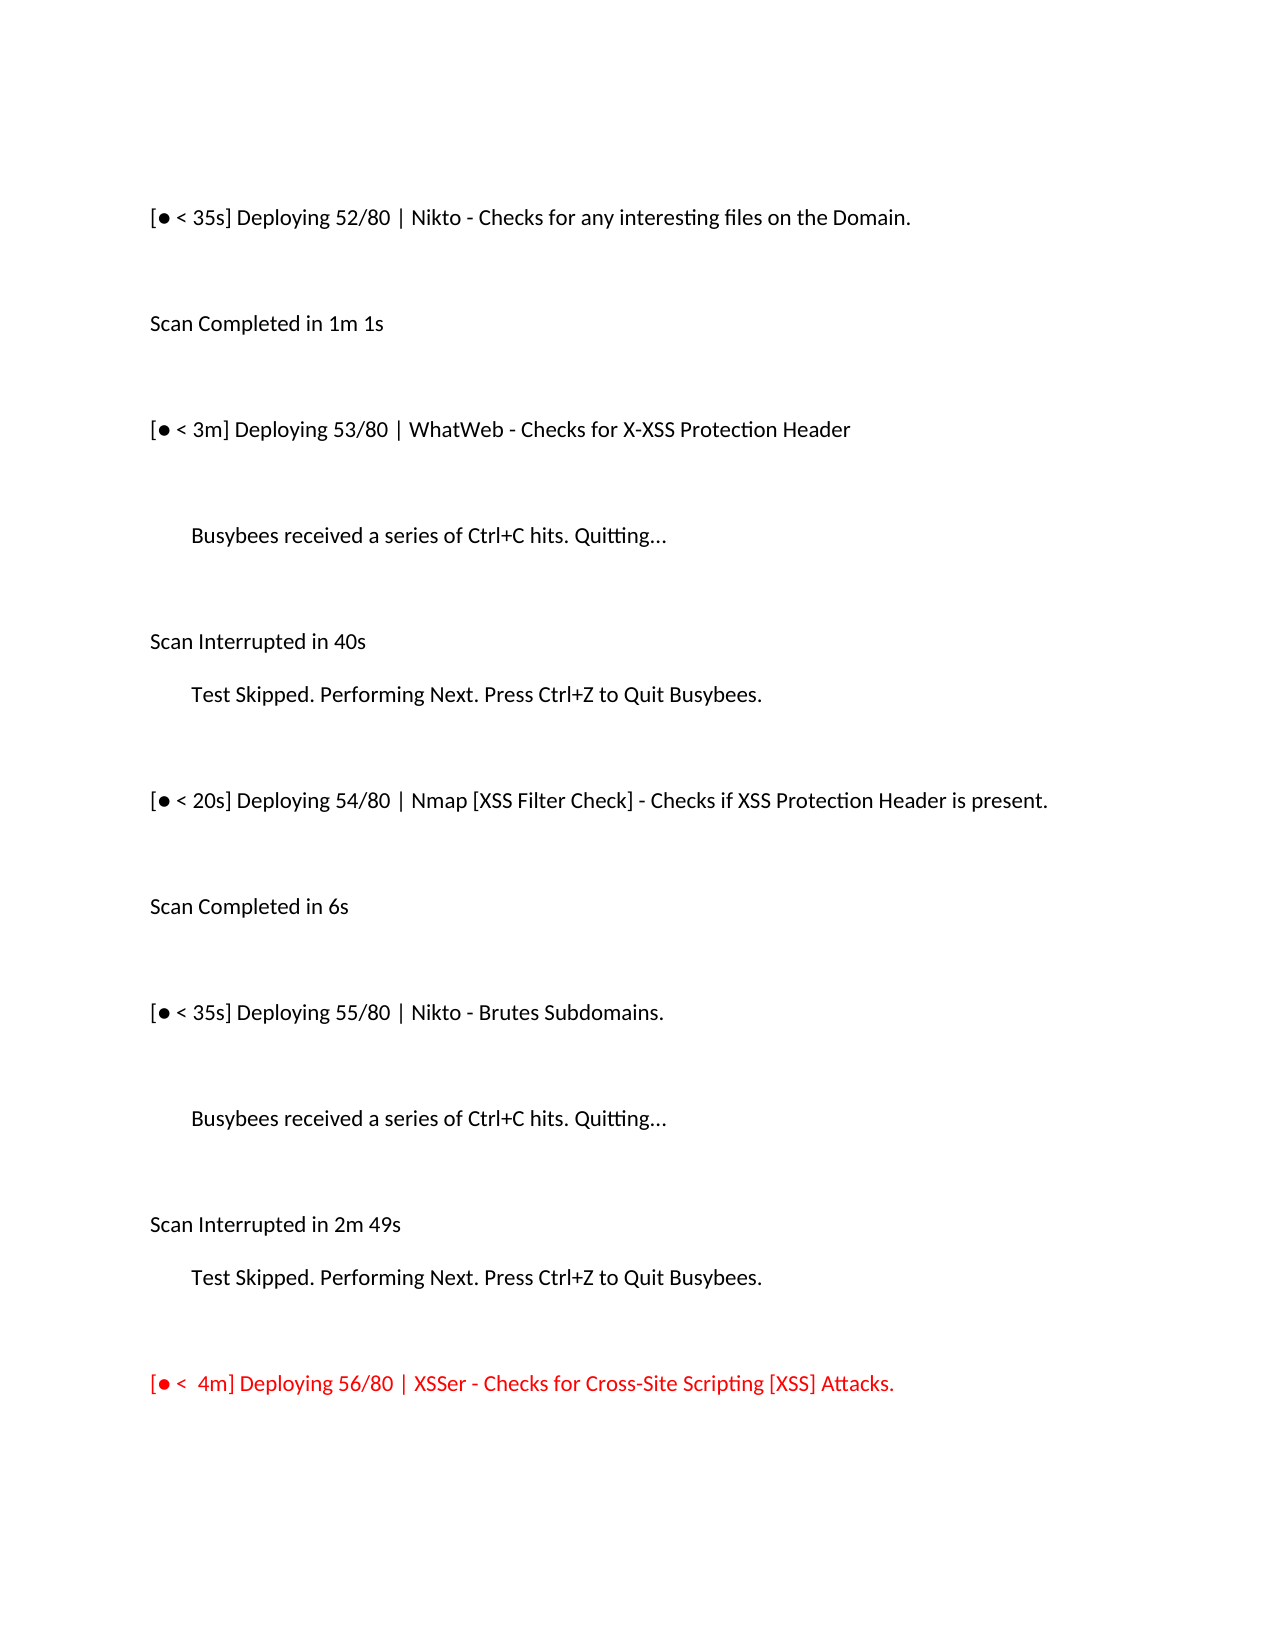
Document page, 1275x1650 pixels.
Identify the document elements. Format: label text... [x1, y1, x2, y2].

text Busybees received a series of Ctrl+C hits. Quitting... [150, 521, 1125, 549]
text Scan Completed in 1m 1s [150, 309, 1125, 337]
text Scan Interrupted in 2m 49s [150, 1210, 1125, 1238]
text [● < 3m] Deploying 53/80 | WhatWeb - Checks for X-XSS Protection Header [150, 415, 1125, 443]
text [● < 20s] Deploying 54/80 | Nmap [XSS Filter Check] - Checks if XSS Protection Header is present. [150, 786, 1125, 814]
text Test Skipped. Performing Next. Press Ctrl+Z to Quit Busybees. [150, 680, 1125, 708]
text [● < 4m] Deploying 56/80 | XSSer - Checks for Cross-Site Scripting [XSS] Attacks. [150, 1369, 1125, 1397]
text Scan Completed in 6s [150, 892, 1125, 920]
text Test Skipped. Performing Next. Press Ctrl+Z to Quit Busybees. [150, 1263, 1125, 1291]
text Scan Interrupted in 40s [150, 627, 1125, 655]
text [● < 35s] Deploying 55/80 | Nikto - Brutes Subdomains. [150, 998, 1125, 1026]
text [● < 35s] Deploying 52/80 | Nikto - Checks for any interesting files on the Domain. [150, 203, 1125, 231]
text Busybees received a series of Ctrl+C hits. Quitting... [150, 1104, 1125, 1132]
